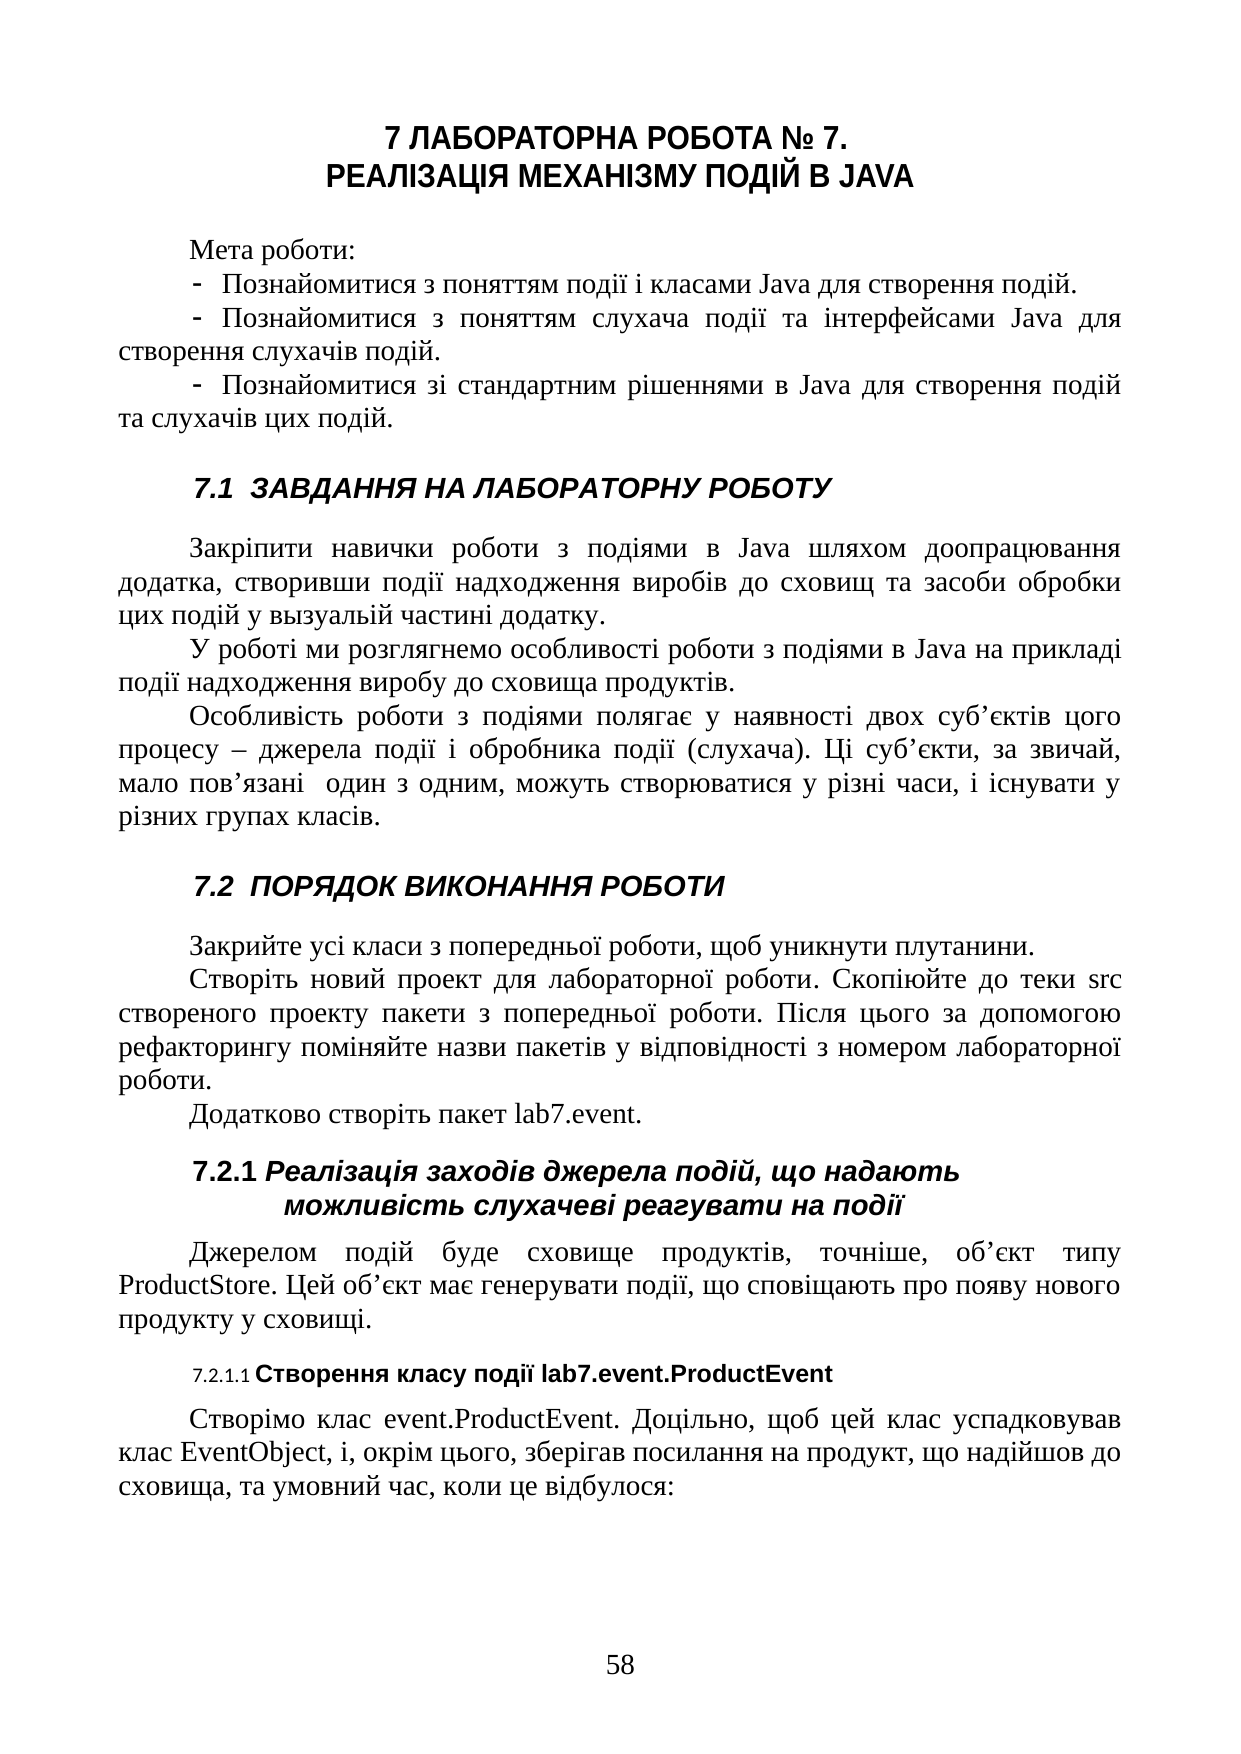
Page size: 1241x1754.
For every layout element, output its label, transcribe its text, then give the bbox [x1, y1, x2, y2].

text Створімо клас event.ProductEvent. Доцільно, щоб цей клас успадковував клас EventObject, і, окрім цього, зберігав посилання на продукт, що надійшов до сховища, та умовний час, коли це відбулося: [118, 1401, 1122, 1501]
subtitle Реалізація заходів джерела подій, що надають можливість слухачеві реагувати на події [192, 1154, 1101, 1221]
text У роботі ми розглягнемо особливості роботи з подіями в Java на прикладі події надходження виробу до сховища продуктів. [118, 631, 1122, 698]
text Мета роботи: [118, 232, 1122, 266]
text Закріпити навички роботи з подіями в Java шляхом доопрацювання додатка, створивши події надходження виробів до сховищ та засоби обробки цих подій у вызуальій частині додатку. [118, 530, 1122, 631]
text Завдання на лабораторну роботу [193, 472, 1122, 505]
subtitle Лабораторна робота № 7. Реалізація механізму подій в Java [118, 118, 1122, 195]
text Додатково створіть пакет lab7.event. [118, 1096, 1122, 1129]
text Закрийте усі класи з попередньої роботи, щоб уникнути плутанини. [118, 928, 1122, 962]
text Джерелом подій буде сховище продуктів, точніше, об’єкт типу ProductStore. Цей об’єкт має генерувати події, що сповіщають про появу нового продукту у сховищі. [118, 1234, 1122, 1334]
text Познайомитися зі стандартним рішеннями в Java для створення подій та слухачів цих подій. [118, 367, 1122, 434]
text Створіть новий проект для лабораторної роботи. Скопіюйте до теки src створеного проекту пакети з попередньої роботи. Після цього за допомогою рефакторингу поміняйте назви пакетів у відповідності з номером лабораторної роботи. [118, 962, 1122, 1096]
text Познайомитися з поняттям слухача події та інтерфейсами Java для створення слухачів подій. [118, 300, 1122, 367]
subtitle Створення класу події lab7.event.ProductEvent [192, 1359, 1039, 1388]
text Порядок виконання роботи [193, 869, 1122, 903]
text Познайомитися з поняттям події і класами Java для створення подій. [118, 266, 1122, 300]
text Особливість роботи з подіями полягає у наявності двох суб’єктів цого процесу – джерела події і обробника події (слухача). Ці суб’єкти, за звичай, мало пов’язані один з одним, можуть створюватися у різні часи, і існувати у різних групах класів. [118, 698, 1122, 832]
